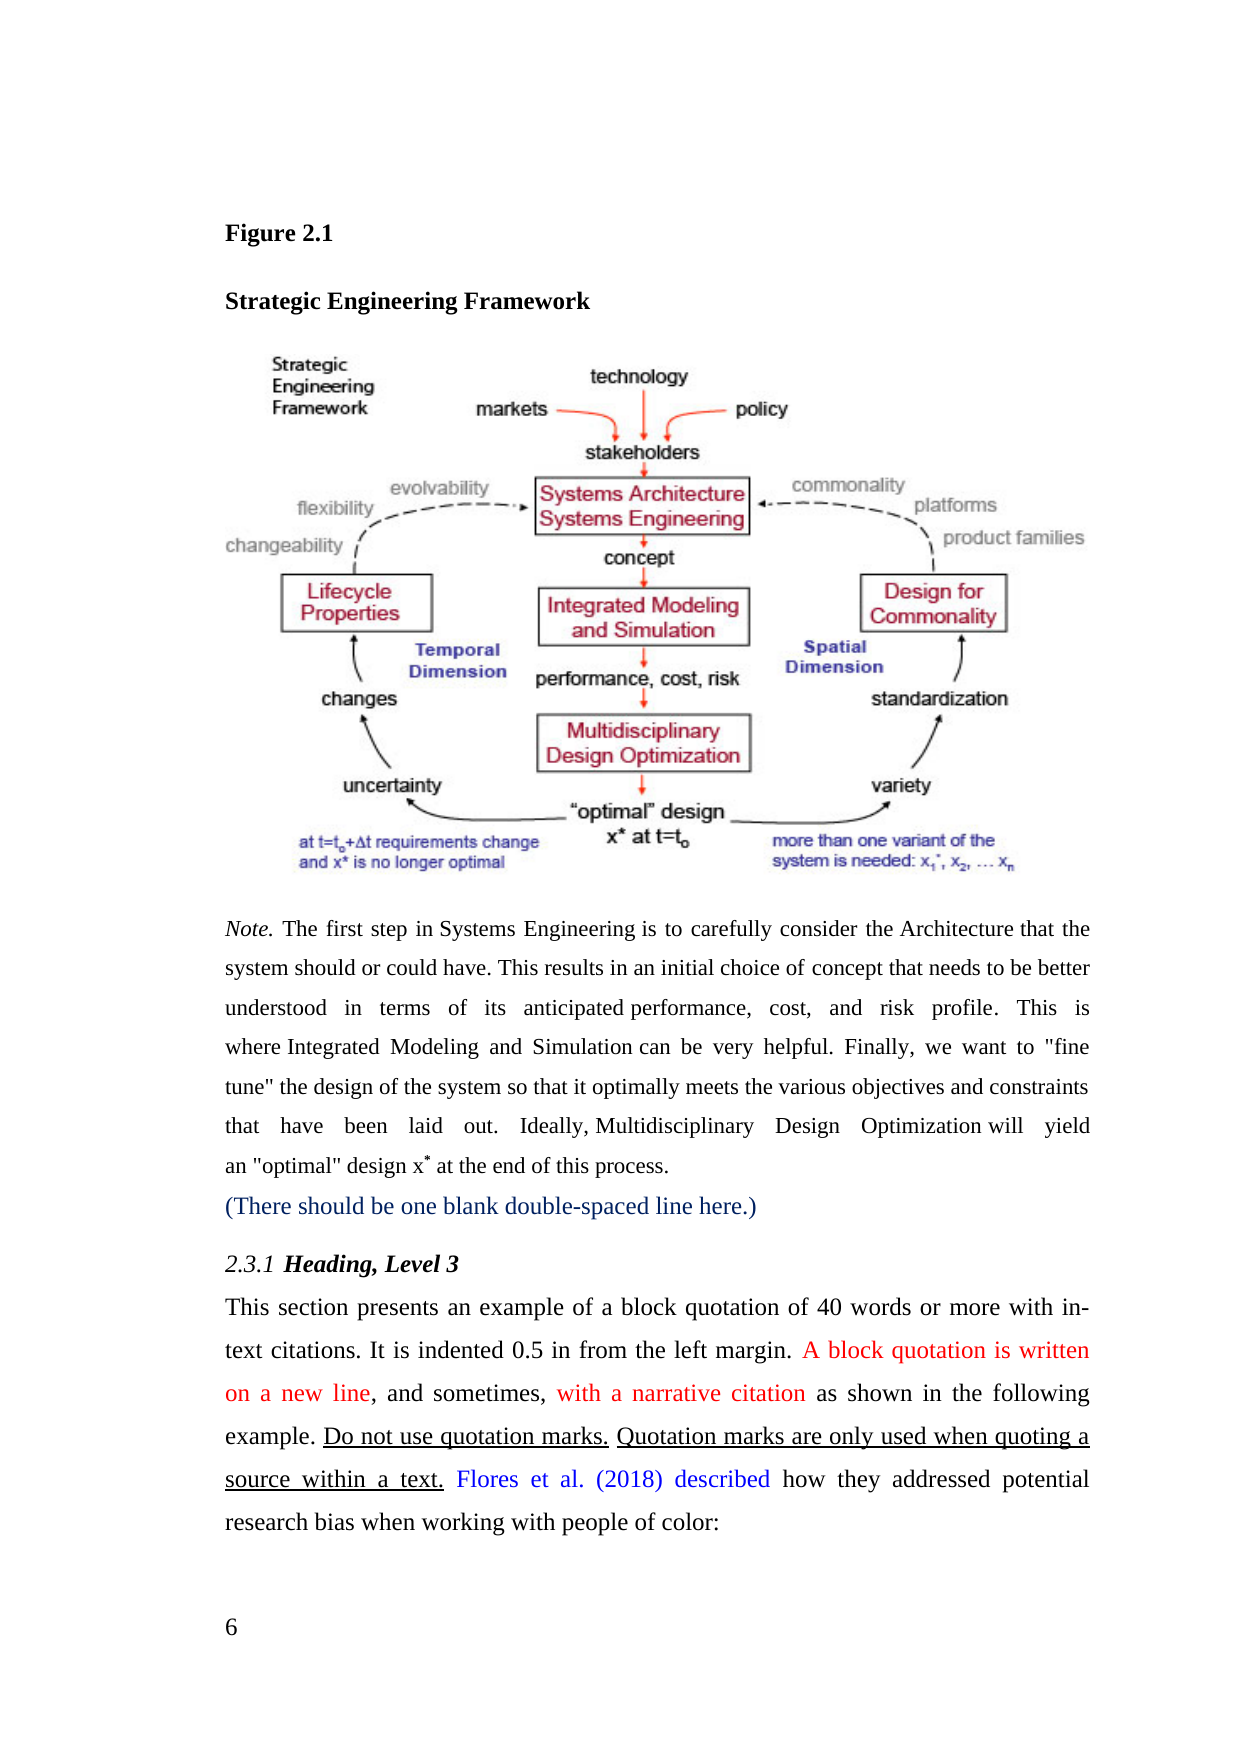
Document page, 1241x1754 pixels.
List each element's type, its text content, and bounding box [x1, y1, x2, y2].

text Strategic Engineering Framework [225, 286, 1090, 315]
text This section presents an example of a block quotation of 40 words or more with in-text citations. It is indented 0.5 in from the left margin. A block quotation is written on a new line, and sometimes, with a narrative citation as shown in the following example. Do not use quotation marks. Quotation marks are only used when quoting a source within a text. Flores et al. (2018) described how they addressed potential research bias when working with people of color: [225, 1292, 1090, 1536]
picture [225, 354, 1091, 876]
text (There should be one blank double-spaced line here.) [225, 1191, 1090, 1220]
text Note. The first step in Systems Engineering is to carefully consider the Architecture that the system should or could have. This results in an initial choice of concept that needs to be better understood in terms of its anticipated performance, cost, and risk profile. This is where Integrated Modeling and Simulation can be very helpful. Finally, we want to "fine tune" the design of the system so that it optimally meets the various objectives and constraints that have been laid out. Ideally, Multidisciplinary Design Optimization will yield an "optimal" design x* at the end of this process. [225, 915, 1090, 1178]
subtitle Heading, Level 3 [225, 1249, 1090, 1277]
